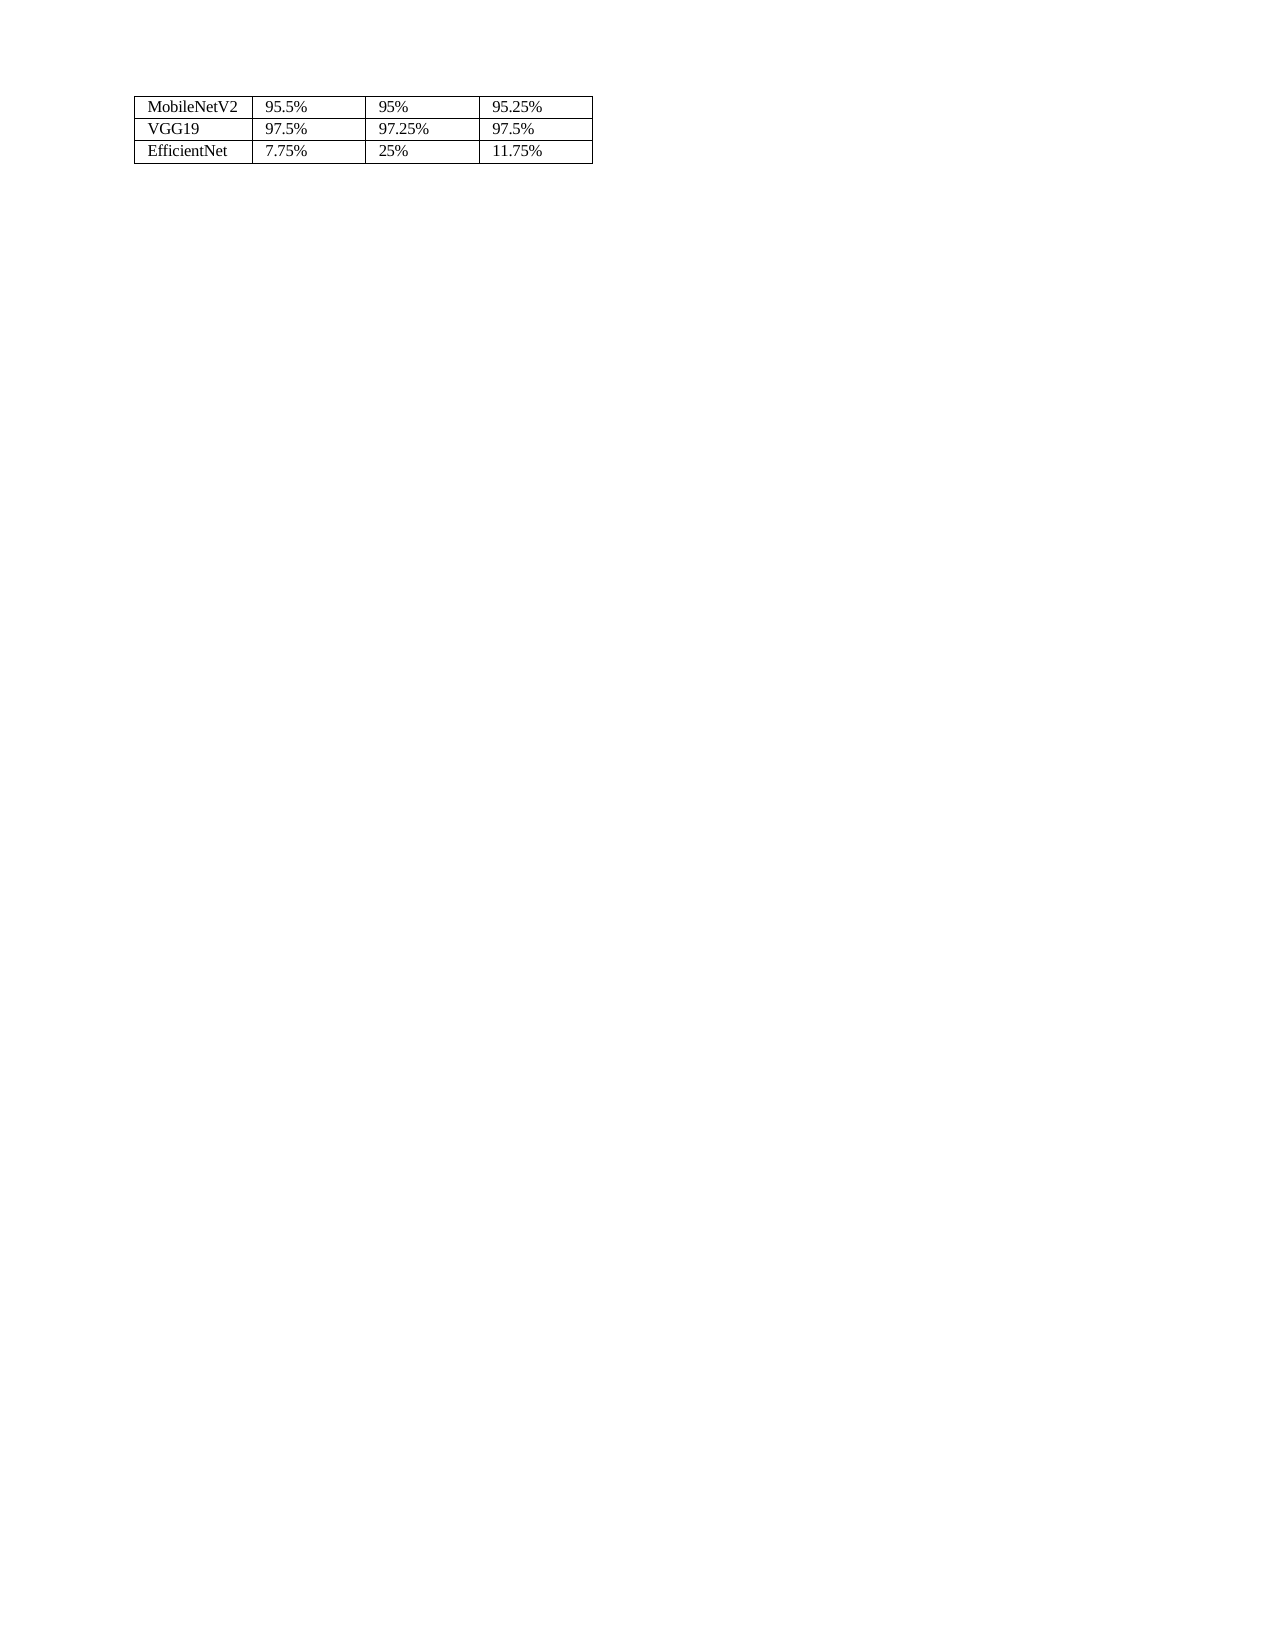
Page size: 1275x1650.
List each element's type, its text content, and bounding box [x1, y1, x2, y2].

table_cell 97.5% [253, 119, 365, 140]
table_cell 97.5% [480, 119, 592, 140]
table_cell MobileNetV2 [135, 97, 252, 118]
table_cell 25% [366, 141, 479, 162]
table_cell 11.75% [480, 141, 592, 162]
table_cell EfficientNet [135, 141, 252, 162]
table_cell VGG19 [135, 119, 252, 140]
table_cell 95.25% [480, 97, 592, 118]
table_cell 95.5% [253, 97, 365, 118]
table_cell 97.25% [366, 119, 479, 140]
table_cell 95% [366, 97, 479, 118]
table_cell 7.75% [253, 141, 365, 162]
